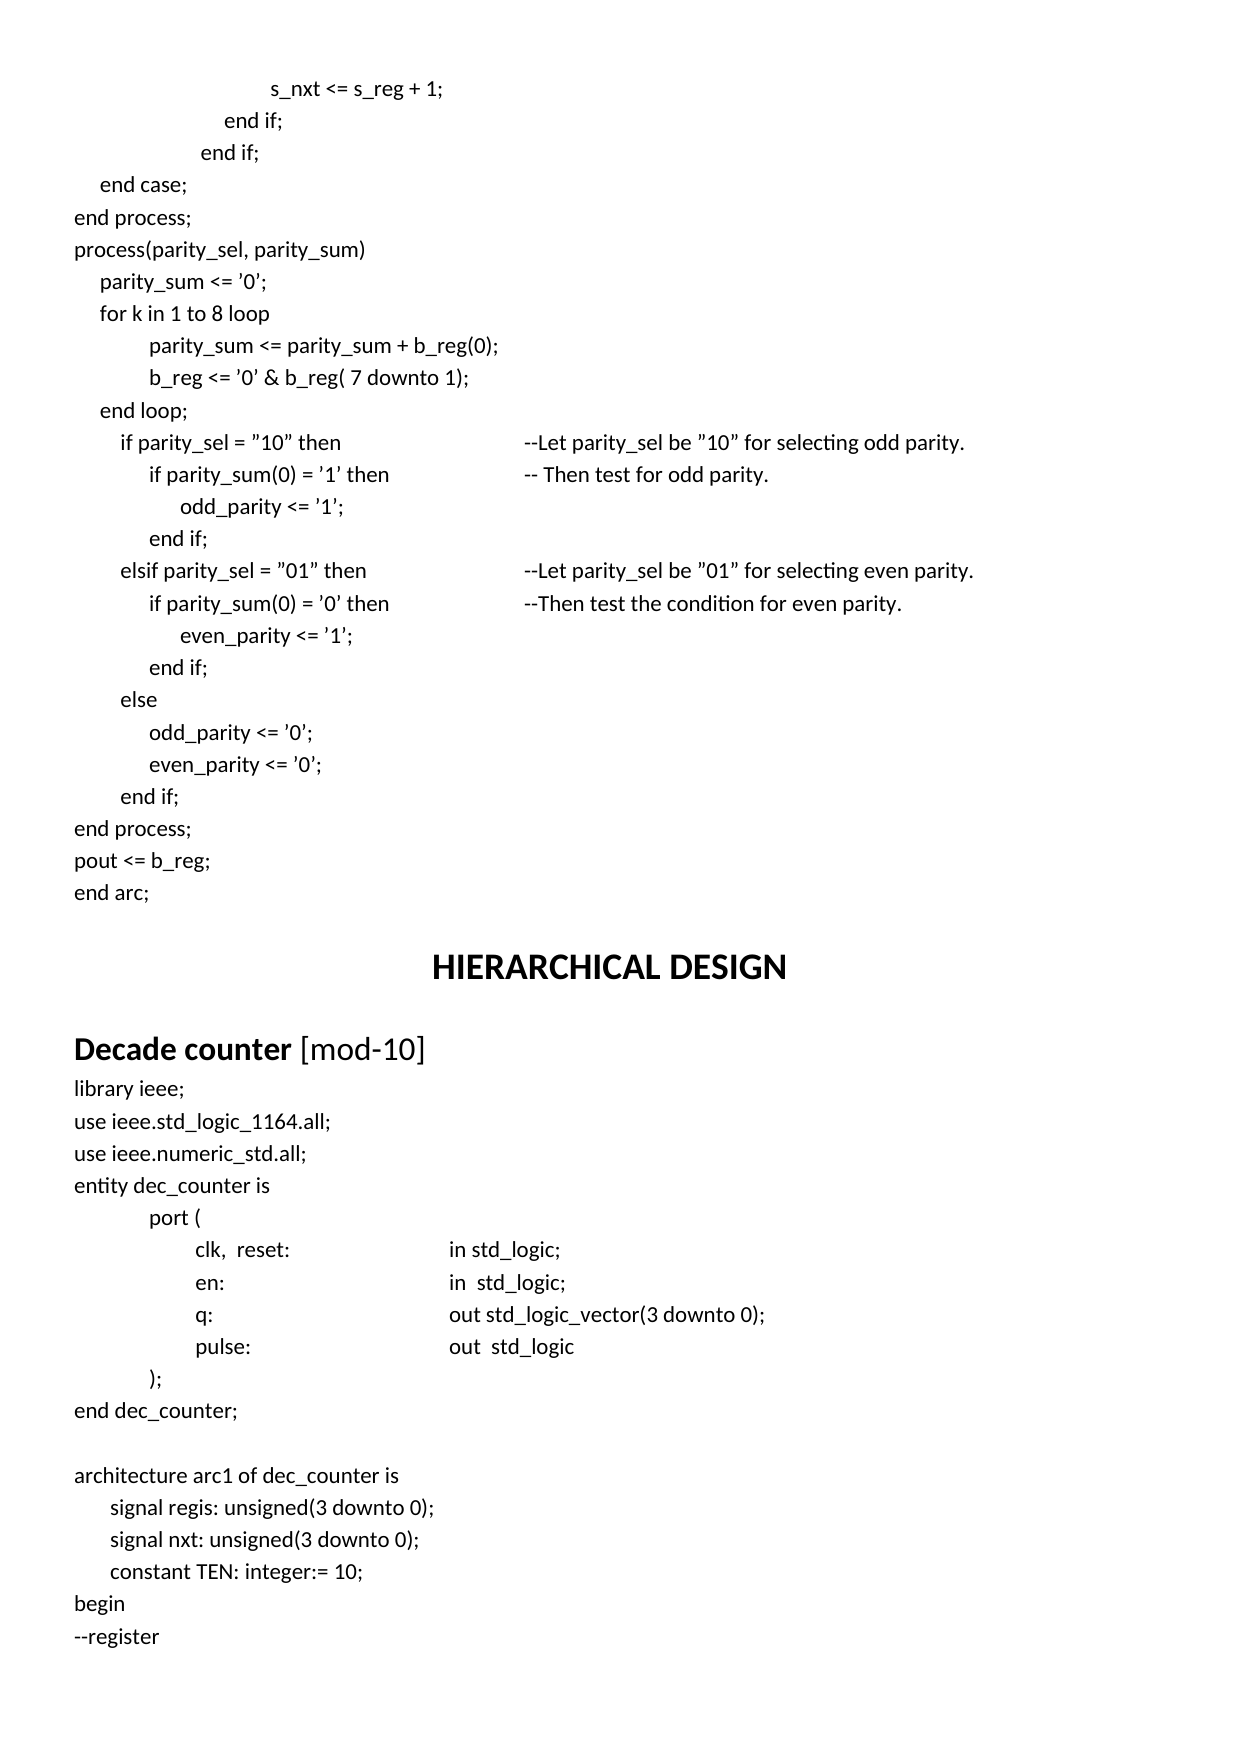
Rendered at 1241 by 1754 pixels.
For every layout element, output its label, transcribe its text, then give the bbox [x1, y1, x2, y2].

text end if; [74, 524, 1137, 552]
text parity_sum <= ’0’; [74, 267, 1137, 295]
text b_reg <= ’0’ & b_reg( 7 downto 1); [74, 363, 1137, 392]
text library ieee; [74, 1074, 1137, 1103]
text if parity_sel = ”10” then --Let parity_sel be ”10” for selecting odd parity. [74, 428, 1137, 456]
text end if; [74, 138, 1137, 166]
text pout <= b_reg; [74, 846, 1137, 874]
text constant TEN: integer:= 10; [74, 1557, 1137, 1585]
text end if; [74, 653, 1137, 681]
text end process; [74, 203, 1137, 231]
text process(parity_sel, parity_sum) [74, 235, 1137, 263]
text signal regis: unsigned(3 downto 0); [74, 1493, 1137, 1521]
text port ( [74, 1203, 1137, 1231]
text odd_parity <= ’0’; [74, 718, 1137, 746]
text for k in 1 to 8 loop [74, 299, 1137, 327]
text end if; [74, 106, 1137, 134]
text use ieee.numeric_std.all; [74, 1139, 1137, 1167]
text entity dec_counter is [74, 1171, 1137, 1199]
text end loop; [74, 396, 1137, 424]
text use ieee.std_logic_1164.all; [74, 1107, 1137, 1135]
text end process; [74, 814, 1137, 842]
text even_parity <= ’1’; [74, 621, 1137, 649]
text architecture arc1 of dec_counter is [74, 1461, 1137, 1489]
text else [74, 685, 1137, 713]
text elsif parity_sel = ”01” then --Let parity_sel be ”01” for selecting even parity. [74, 557, 1137, 585]
text clk, reset: in std_logic; [74, 1236, 1137, 1263]
text end case; [74, 170, 1137, 198]
text q: out std_logic_vector(3 downto 0); [74, 1300, 1137, 1328]
text signal nxt: unsigned(3 downto 0); [74, 1525, 1137, 1553]
text parity_sum <= parity_sum + b_reg(0); [74, 331, 1137, 359]
text ); [74, 1364, 1137, 1392]
text begin [74, 1589, 1137, 1618]
text Decade counter [mod-10] [74, 1028, 1137, 1068]
text if parity_sum(0) = ’1’ then -- Then test for odd parity. [74, 460, 1137, 488]
text end arc; [74, 878, 1137, 907]
text end if; [74, 782, 1137, 810]
text pulse: out std_logic [74, 1332, 1137, 1360]
text en: in std_logic; [74, 1268, 1137, 1296]
text if parity_sum(0) = ’0’ then --Then test the condition for even parity. [74, 589, 1137, 617]
text HIERARCHICAL DESIGN [74, 943, 1137, 989]
text odd_parity <= ’1’; [74, 492, 1137, 520]
text --register [74, 1622, 1137, 1650]
text end dec_counter; [74, 1396, 1137, 1424]
text s_nxt <= s_reg + 1; [74, 74, 1137, 102]
text even_parity <= ’0’; [74, 750, 1137, 778]
